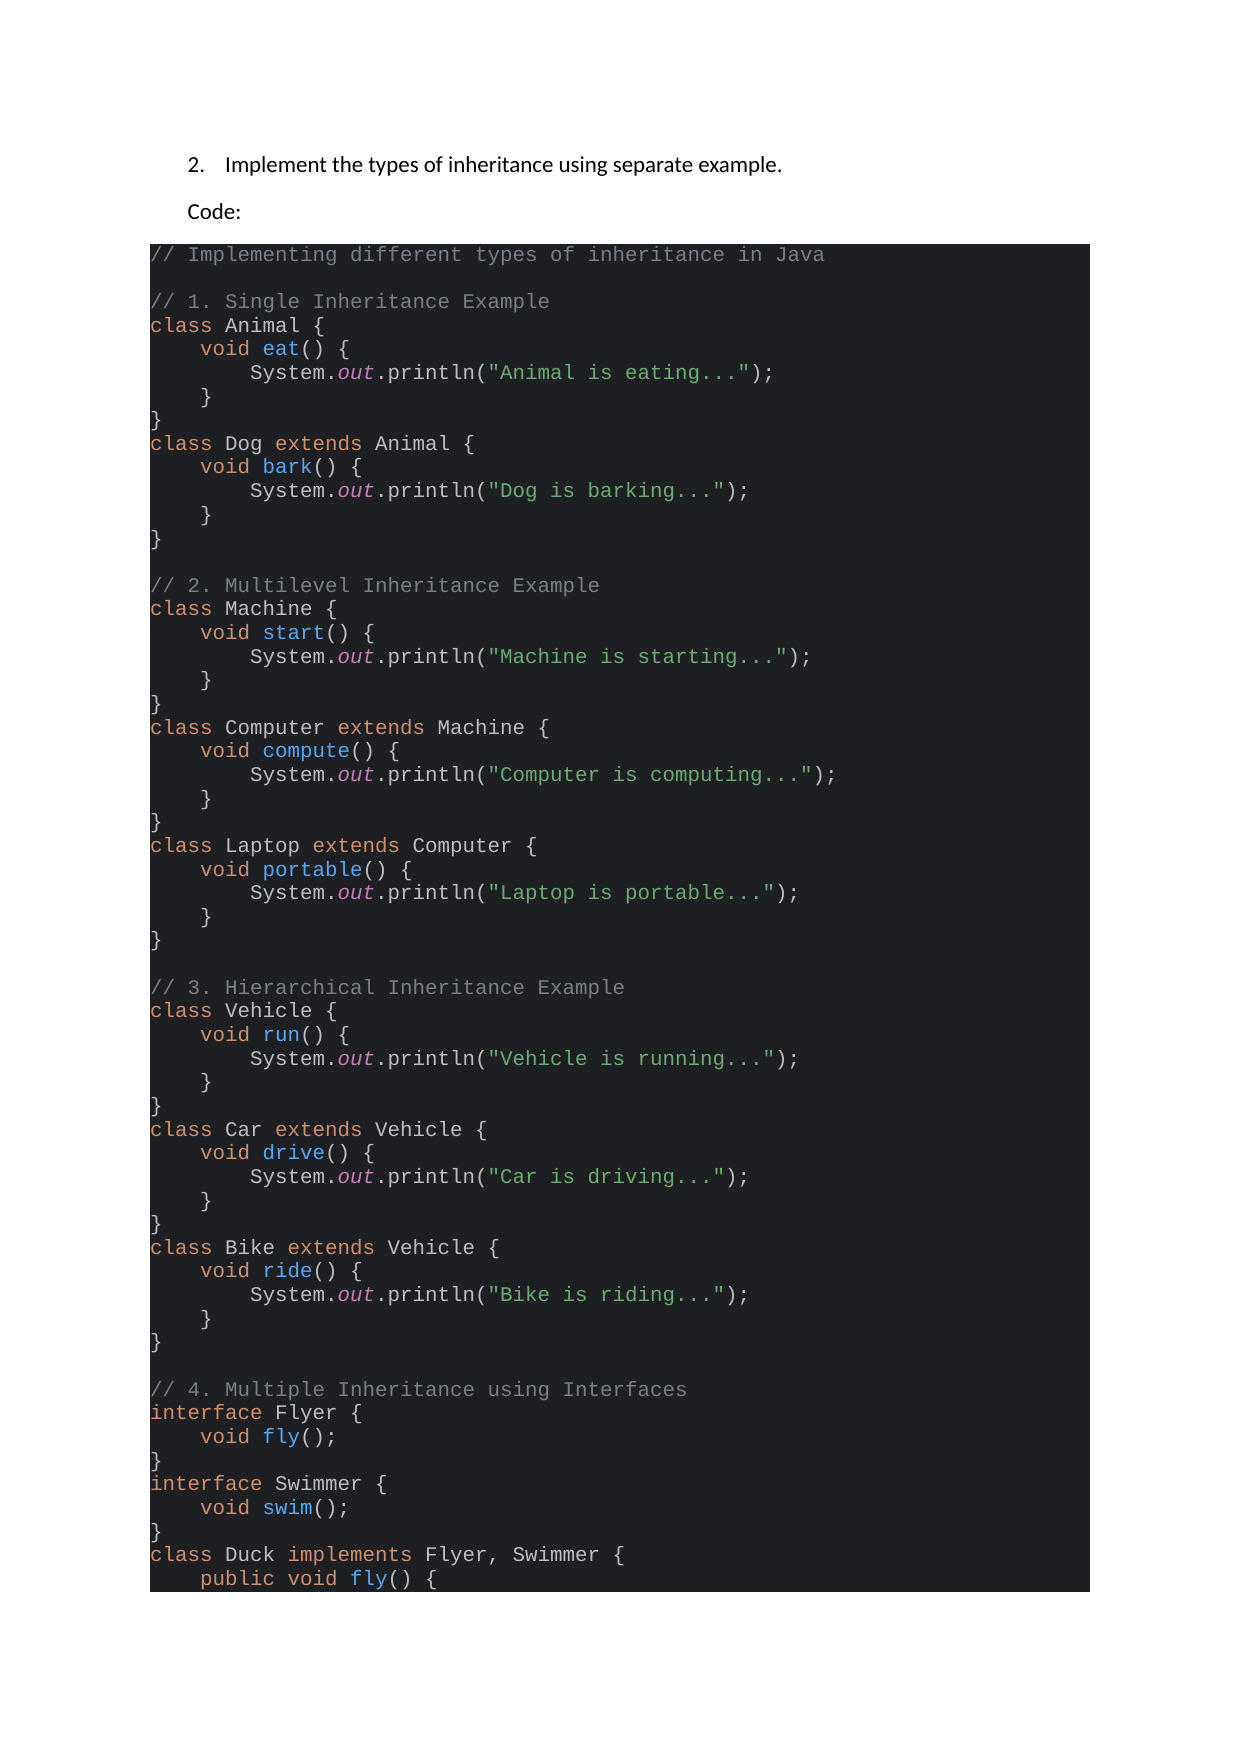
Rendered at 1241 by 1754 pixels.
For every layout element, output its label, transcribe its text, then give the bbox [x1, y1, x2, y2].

list Implement the types of inheritance using separate example. [187, 150, 1090, 178]
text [150, 244, 1090, 1592]
text Code: [187, 197, 1090, 225]
